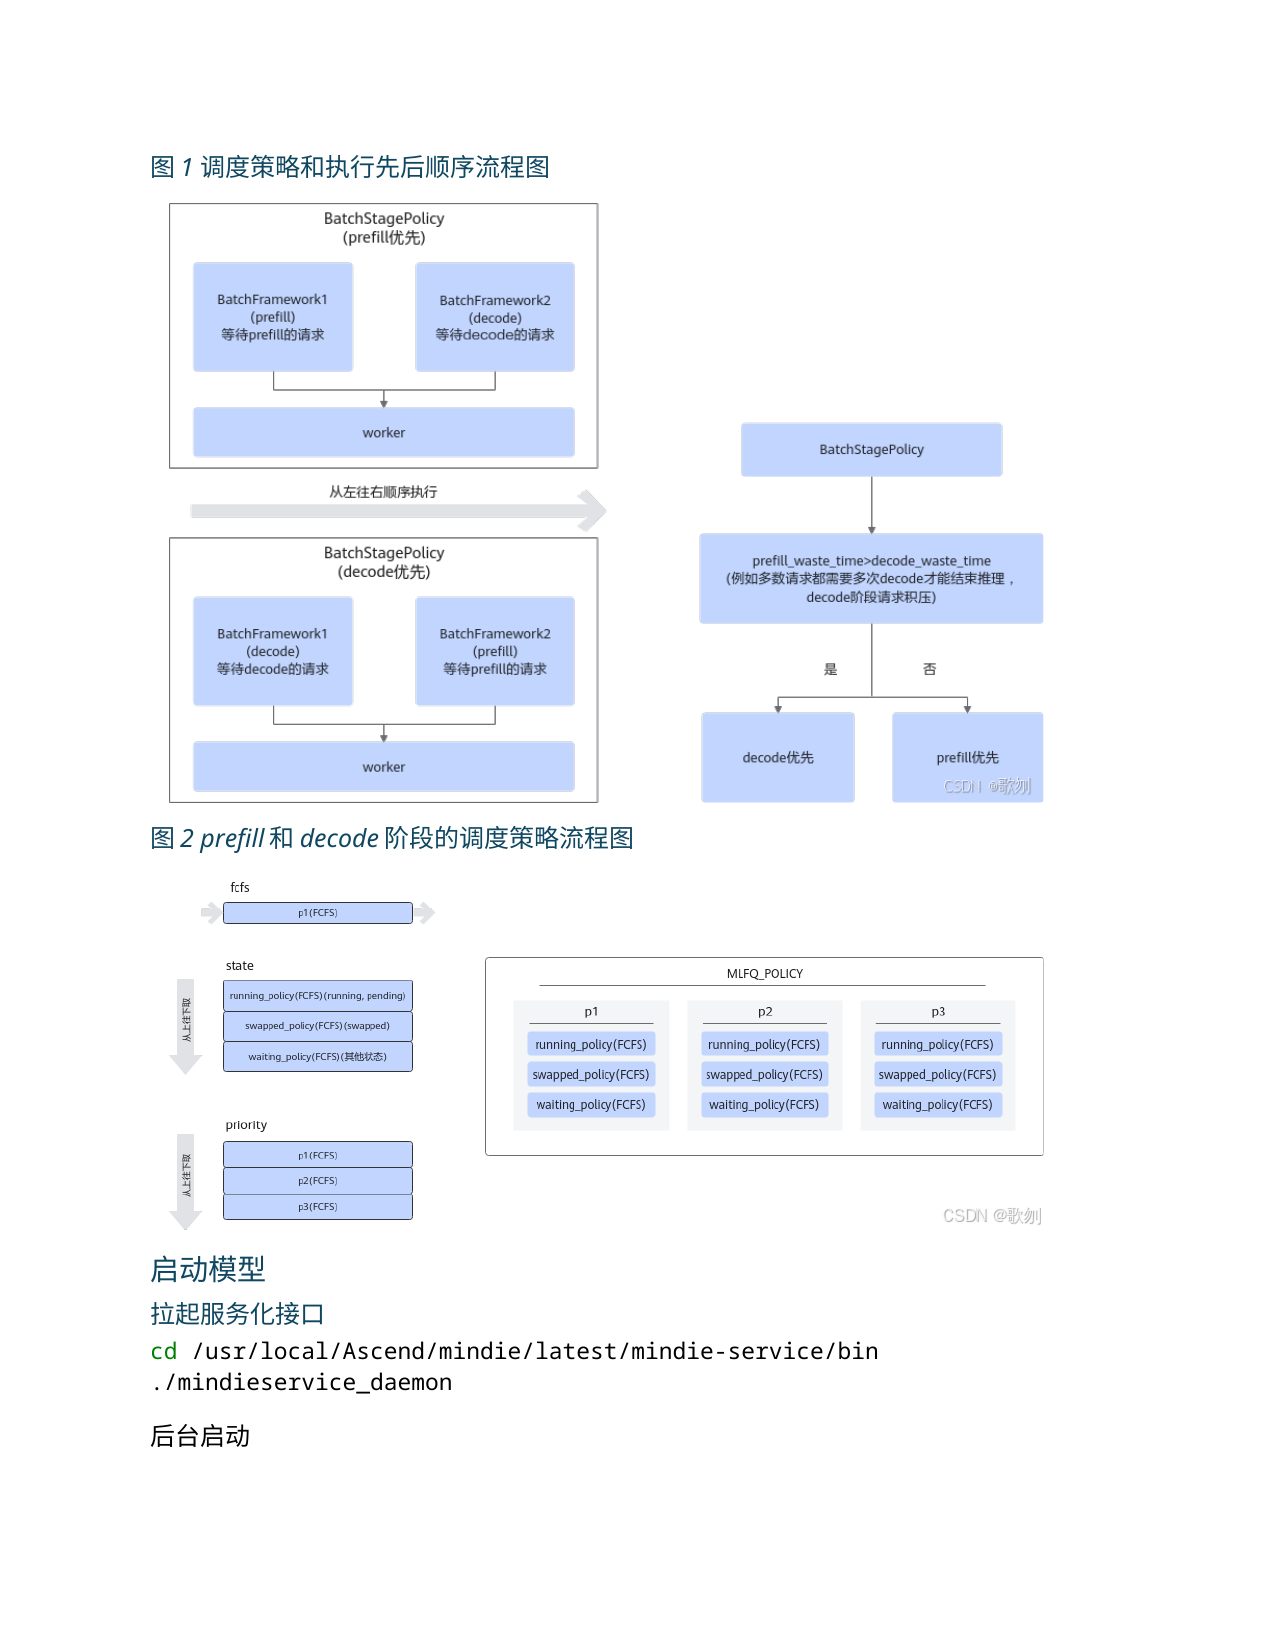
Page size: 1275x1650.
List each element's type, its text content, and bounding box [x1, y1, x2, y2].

subtitle 图1 调度策略和执行先后顺序流程图 [150, 150, 1125, 184]
picture [168, 202, 1044, 803]
text cd /usr/local/Ascend/mindie/latest/mindie-service/bin ./mindieservice_daemon [150, 1335, 1125, 1397]
text 后台启动 [150, 1418, 1125, 1452]
picture [168, 873, 1044, 1230]
subtitle 图2 prefill和decode阶段的调度策略流程图 [150, 821, 1125, 855]
subtitle 启动模型 [150, 1249, 1125, 1288]
subtitle 拉起服务化接口 [150, 1297, 1125, 1331]
